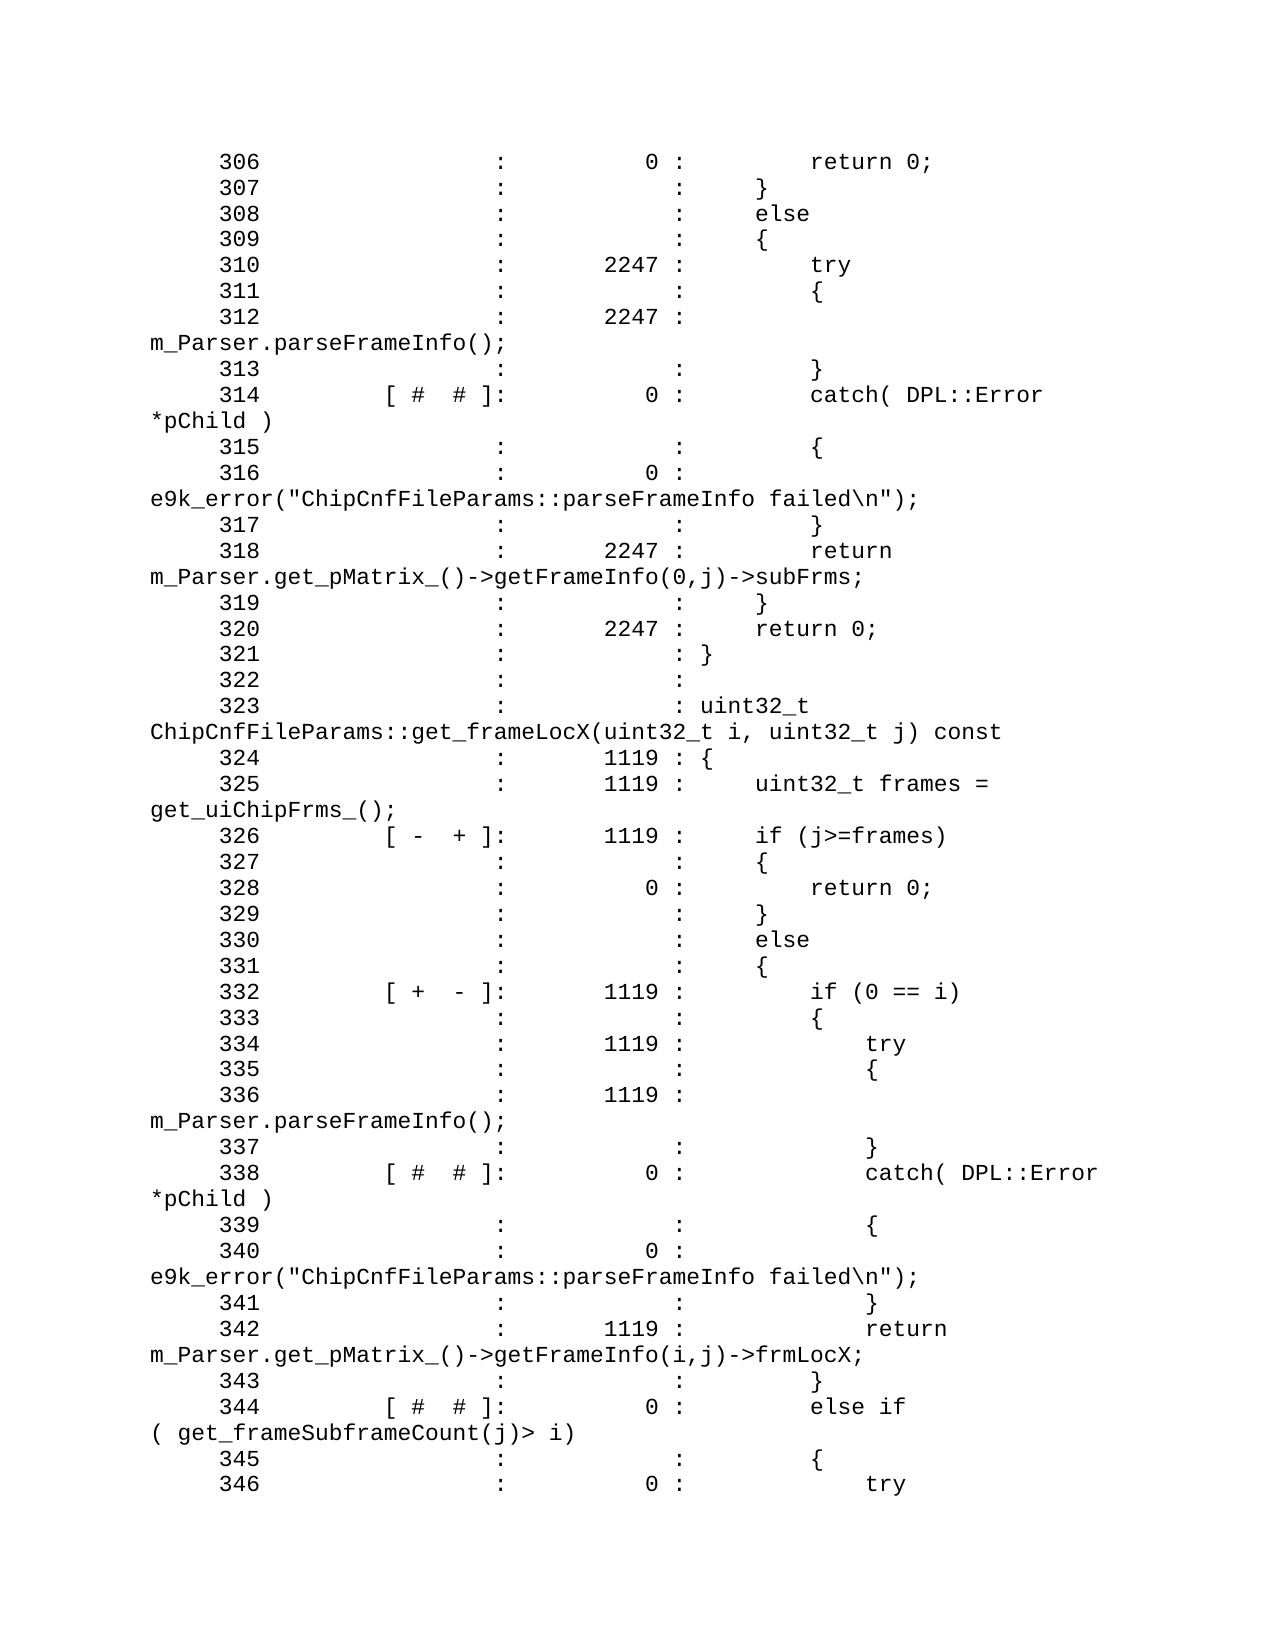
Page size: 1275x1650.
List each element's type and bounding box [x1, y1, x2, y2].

table_cell [150, 150, 1125, 1499]
